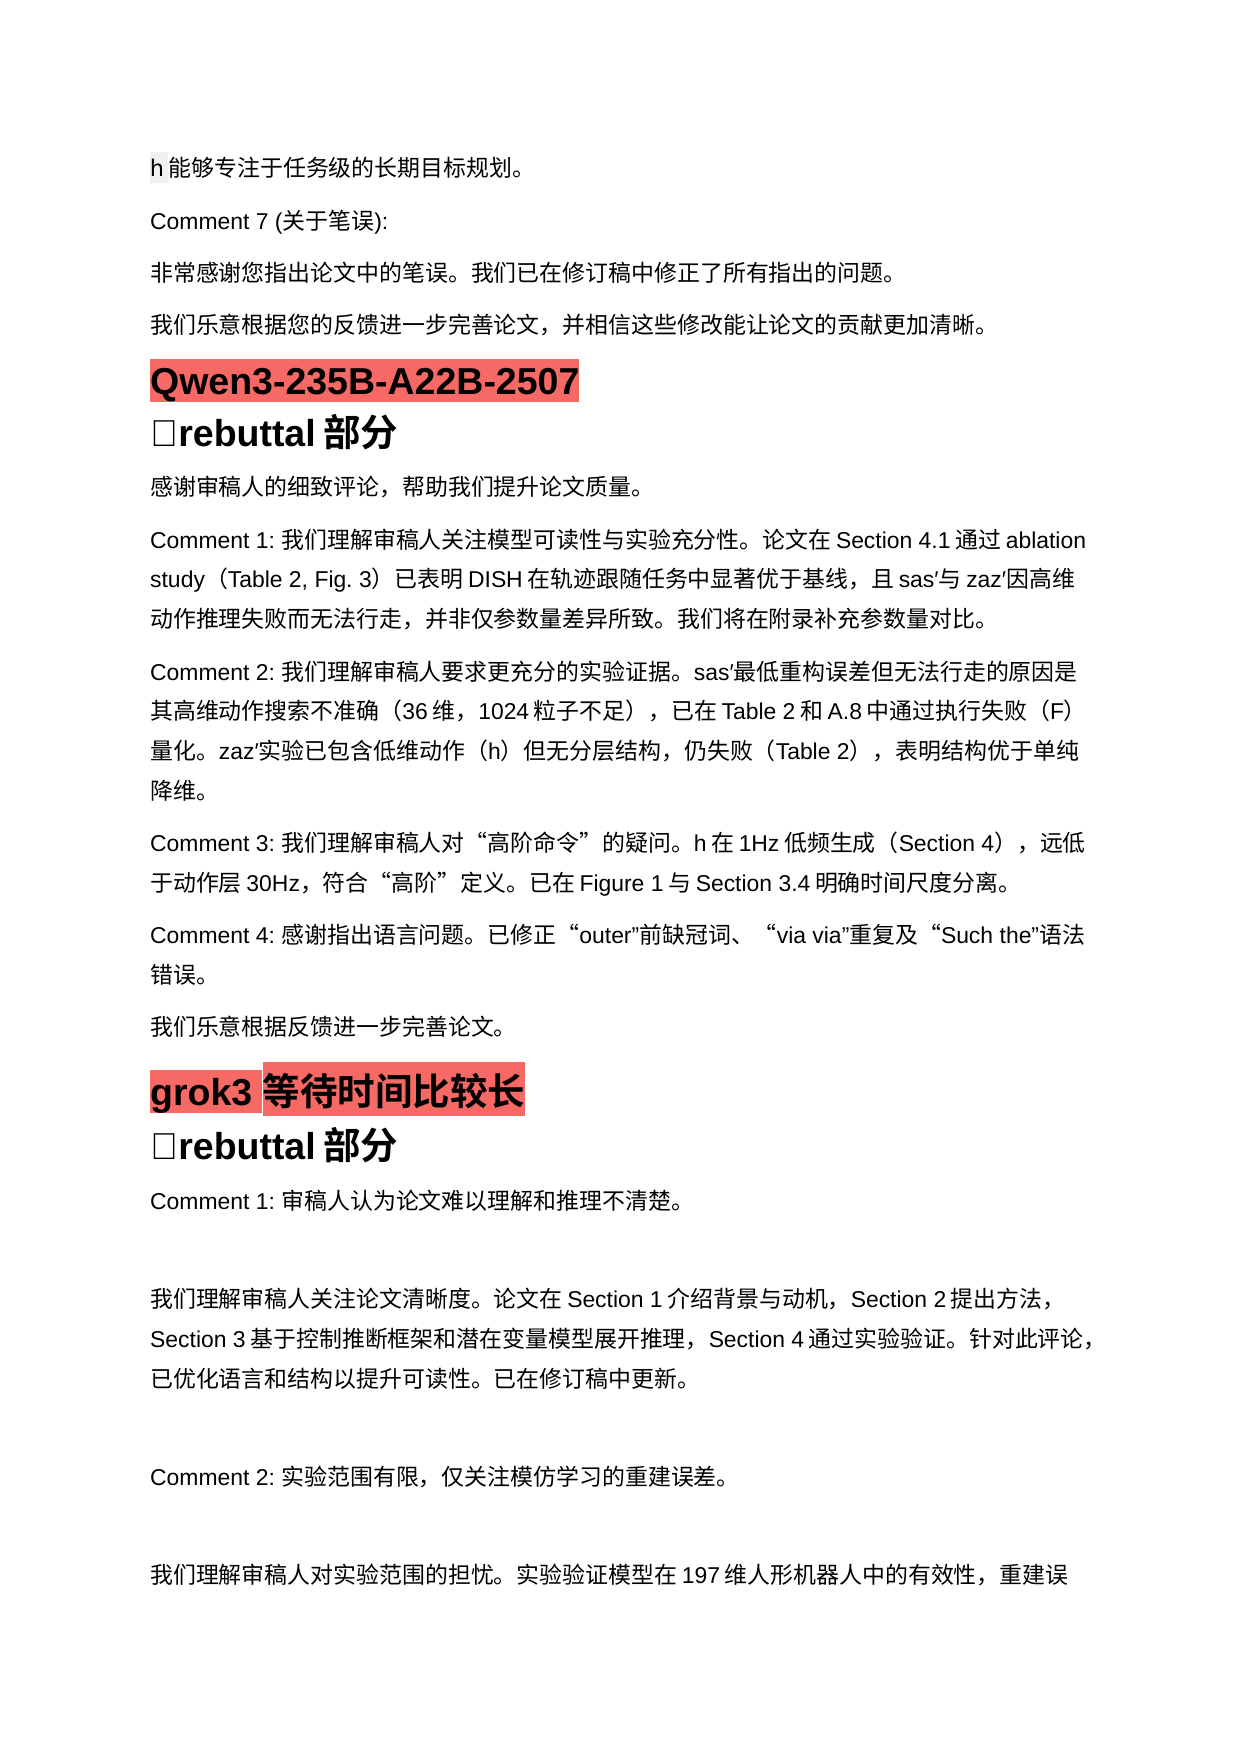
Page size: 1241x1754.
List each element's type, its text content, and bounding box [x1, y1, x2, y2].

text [150, 1557, 1090, 1590]
text 感谢审稿人的细致评论，帮助我们提升论文质量。 [150, 469, 1090, 502]
text Comment 2: 我们理解审稿人要求更充分的实验证据。sas′最低重构误差但无法行走的原因是其高维动作搜索不准确（36维，1024粒子不足），已在Table 2和A.8中通过执行失败（F）量化。zaz′实验已包含低维动作（h）但无分层结构，仍失败（Table 2），表明结构优于单纯降维。 [150, 653, 1090, 806]
text Comment 1: 我们理解审稿人关注模型可读性与实验充分性。论文在Section 4.1通过ablation study（Table 2, Fig. 3）已表明DISH在轨迹跟随任务中显著优于基线，且sas′与zaz′因高维动作推理失败而无法行走，并非仅参数量差异所致。我们将在附录补充参数量对比。 [150, 522, 1090, 634]
text 非常感谢您指出论文中的笔误。我们已在修订稿中修正了所有指出的问题。 [150, 255, 1090, 288]
text Comment 3: 我们理解审稿人对“高阶命令”的疑问。h在1Hz低频生成（Section 4），远低于动作层30Hz，符合“高阶”定义。已在Figure 1与Section 3.4明确时间尺度分离。 [150, 825, 1090, 898]
text h能够专注于任务级的长期目标规划。 [150, 150, 1090, 183]
text Comment 1: 审稿人认为论文难以理解和推理不清楚。 [150, 1183, 1090, 1216]
text 我们乐意根据反馈进一步完善论文。 [150, 1009, 1090, 1042]
text 我们理解审稿人关注论文清晰度。论文在Section 1介绍背景与动机，Section 2提出方法，Section 3基于控制推断框架和潜在变量模型展开推理，Section 4通过实验验证。针对此评论，已优化语言和结构以提升可读性。已在修订稿中更新。 [150, 1281, 1090, 1394]
text Comment 2: 实验范围有限，仅关注模仿学习的重建误差。 [150, 1459, 1090, 1492]
text 我们乐意根据您的反馈进一步完善论文，并相信这些修改能让论文的贡献更加清晰。 [150, 307, 1090, 340]
text Comment 7 (关于笔误): [150, 202, 1090, 236]
text Comment 4: 感谢指出语言问题。已修正“outer”前缺冠词、“via via”重复及“Such the”语法错误。 [150, 917, 1090, 990]
